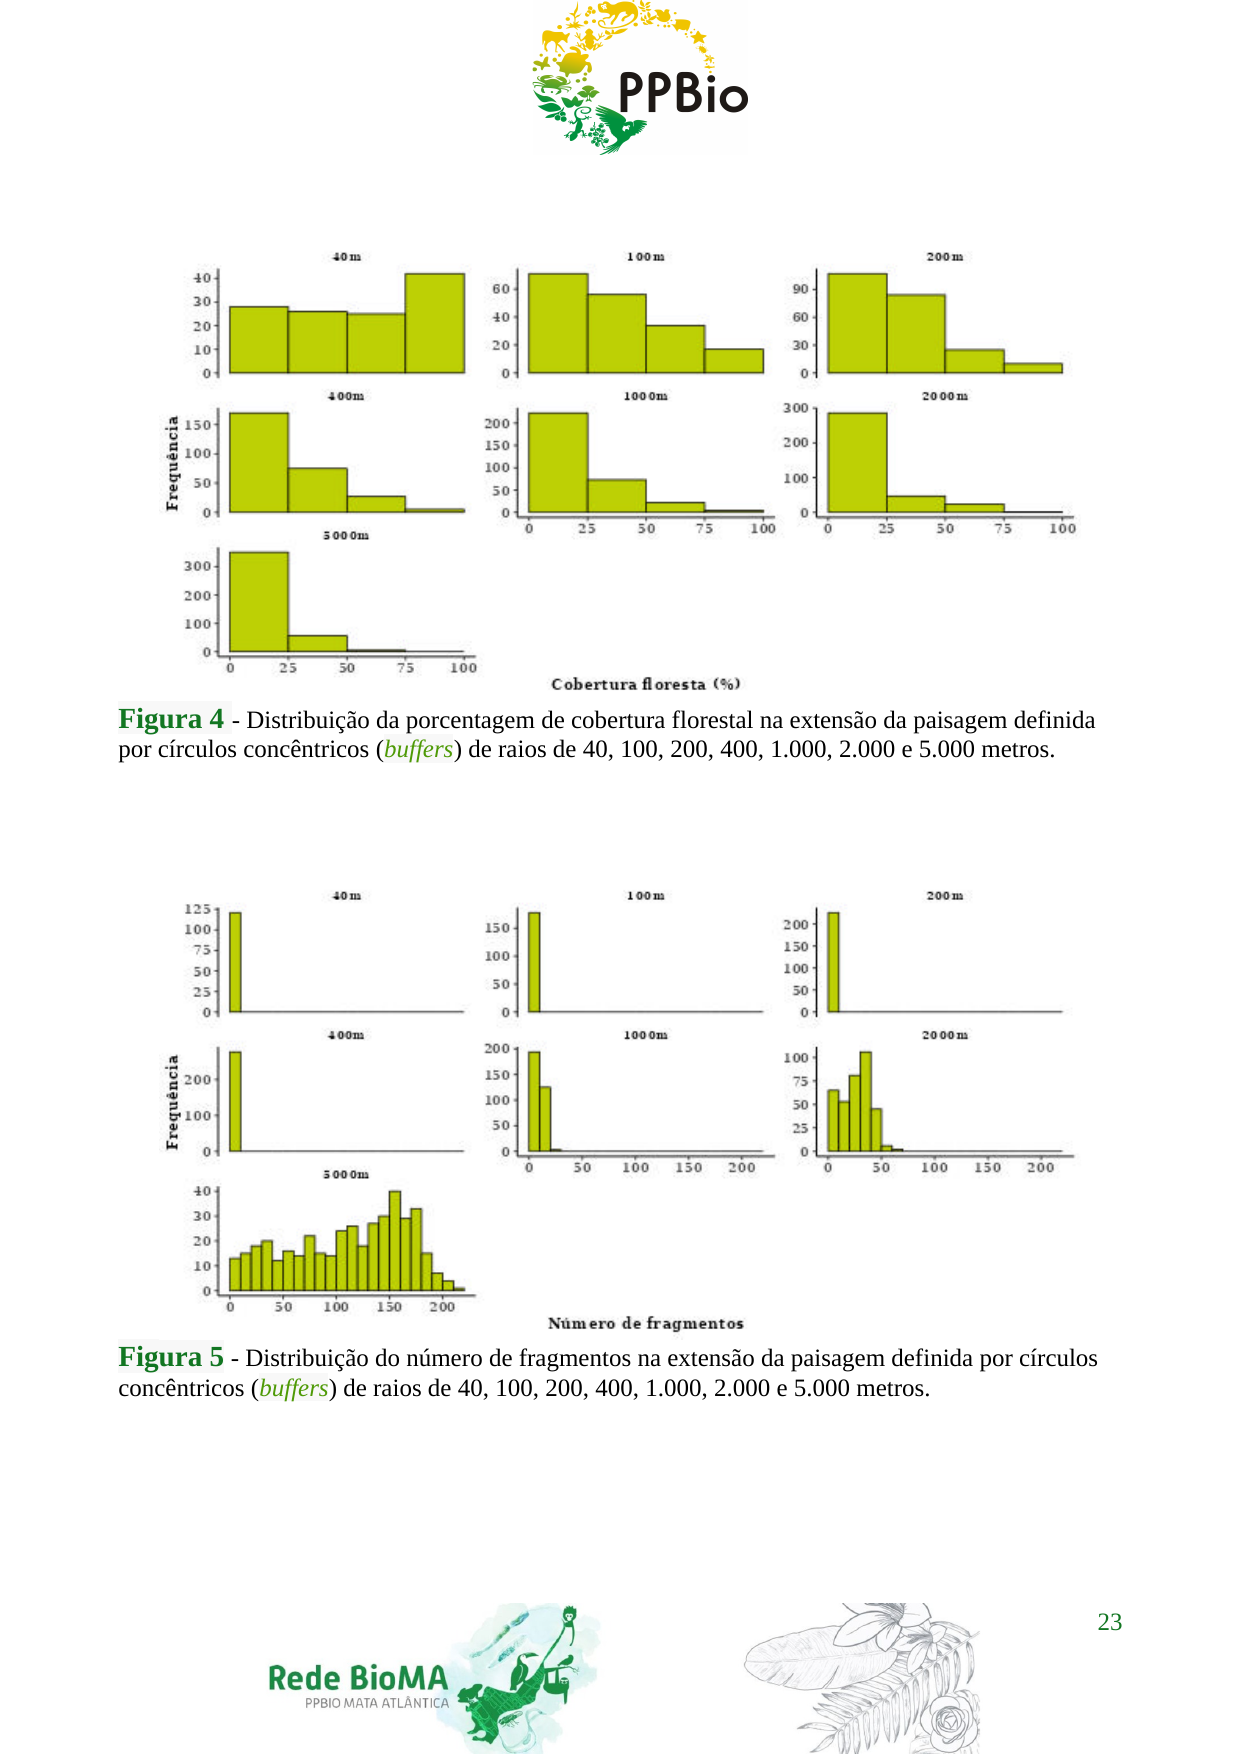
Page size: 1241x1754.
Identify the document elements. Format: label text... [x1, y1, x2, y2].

picture [159, 240, 1082, 701]
picture [257, 1603, 984, 1754]
picture [159, 878, 1082, 1340]
picture [532, 0, 748, 155]
